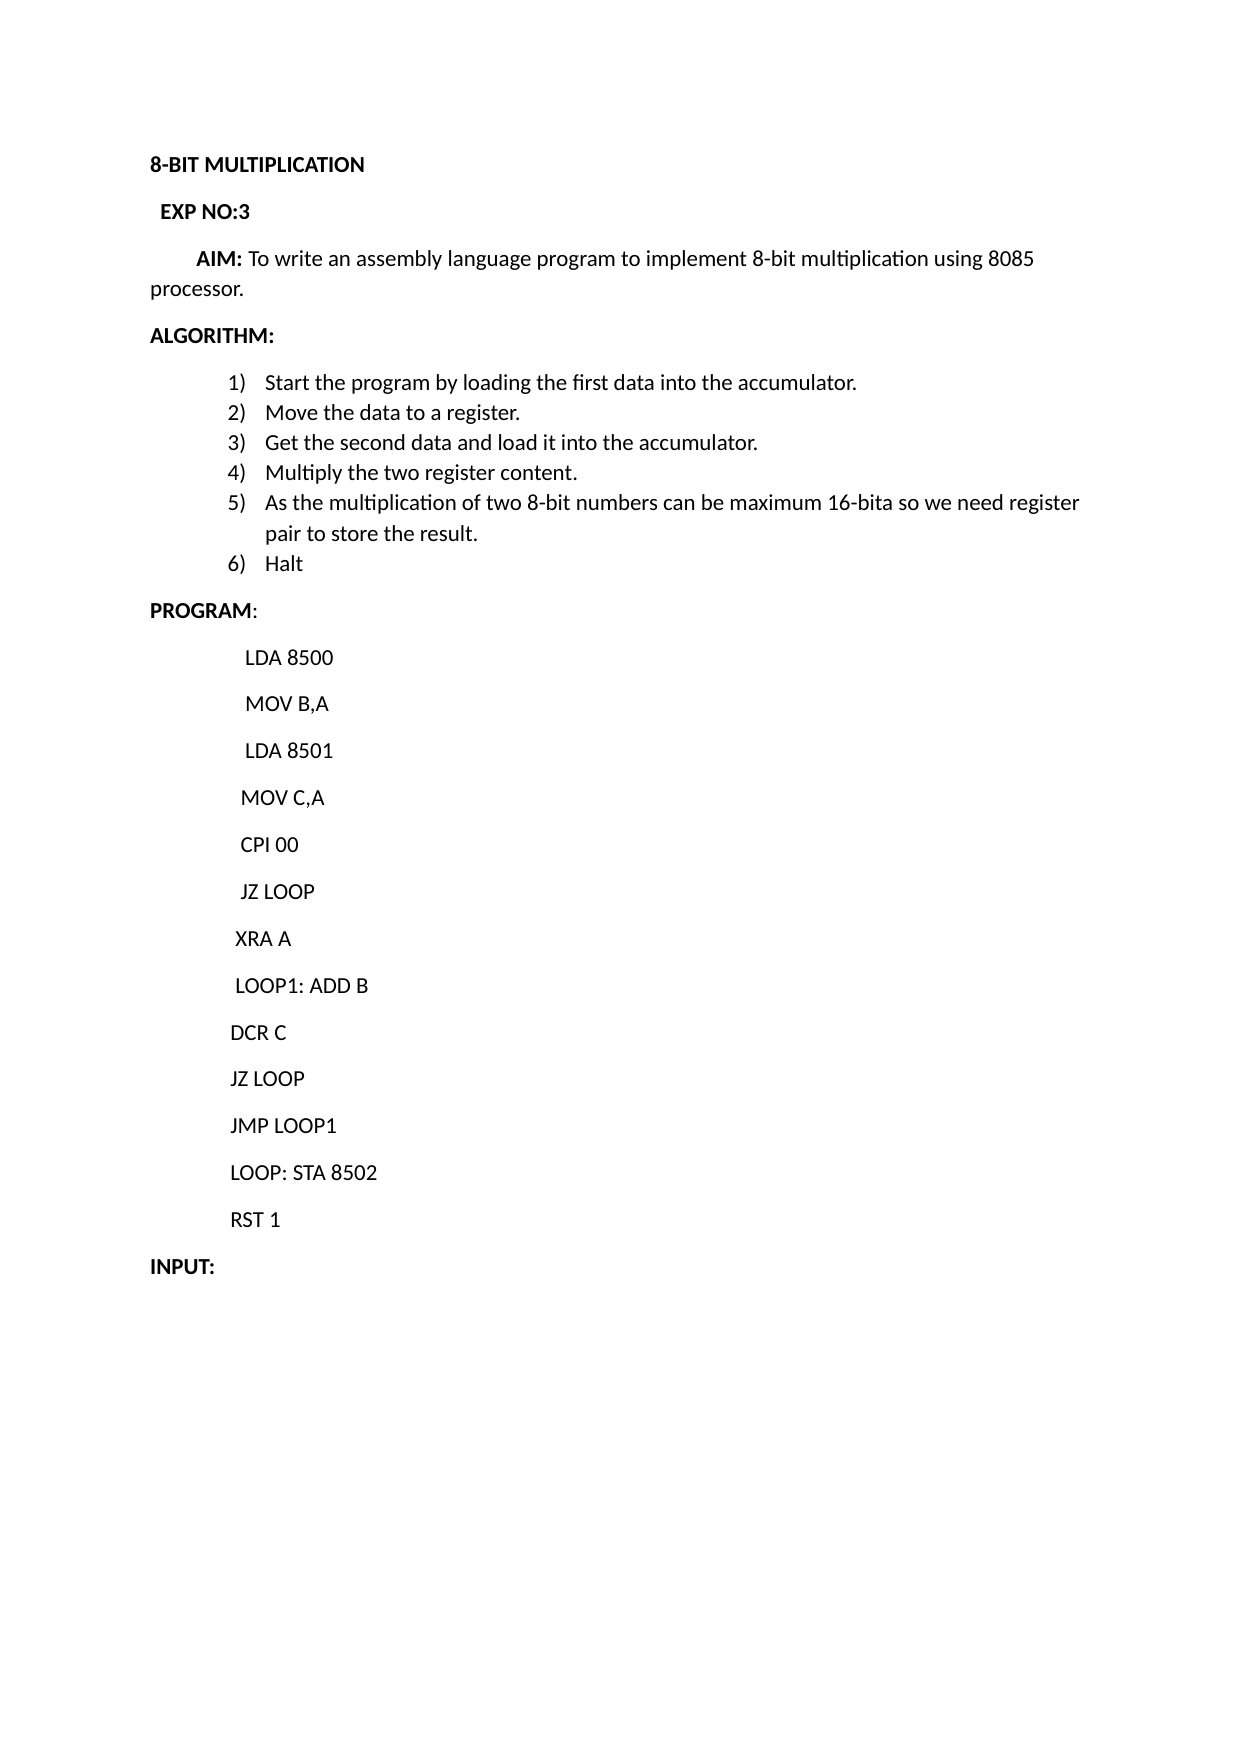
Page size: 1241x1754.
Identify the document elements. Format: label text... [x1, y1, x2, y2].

text PROGRAM: [150, 596, 1090, 624]
list Halt [227, 549, 1090, 577]
text JZ LOOP [150, 877, 1090, 905]
list Multiply the two register content. [227, 458, 1090, 486]
list Move the data to a register. [227, 398, 1090, 426]
text EXP NO:3 [150, 197, 1090, 225]
text XRA A [150, 924, 1090, 952]
text LOOP: STA 8502 [150, 1158, 1090, 1186]
list As the multiplication of two 8-bit numbers can be maximum 16-bita so we need register pair to store the result. [227, 488, 1090, 547]
list Start the program by loading the first data into the accumulator. [227, 368, 1090, 396]
text MOV B,A [150, 689, 1090, 718]
text INPUT: [150, 1252, 1090, 1280]
text LOOP1: ADD B [150, 971, 1090, 999]
text RST 1 [150, 1205, 1090, 1233]
text JZ LOOP [150, 1064, 1090, 1093]
text ALGORITHM: [150, 321, 1090, 349]
text LDA 8500 [150, 643, 1090, 671]
text DCR C [150, 1018, 1090, 1046]
text LDA 8501 [150, 736, 1090, 764]
text AIM: To write an assembly language program to implement 8-bit multiplication using 8085 processor. [150, 244, 1090, 302]
text 8-BIT MULTIPLICATION [150, 150, 1090, 178]
list Get the second data and load it into the accumulator. [227, 428, 1090, 456]
text MOV C,A [150, 783, 1090, 811]
text JMP LOOP1 [150, 1111, 1090, 1139]
text CPI 00 [150, 830, 1090, 858]
